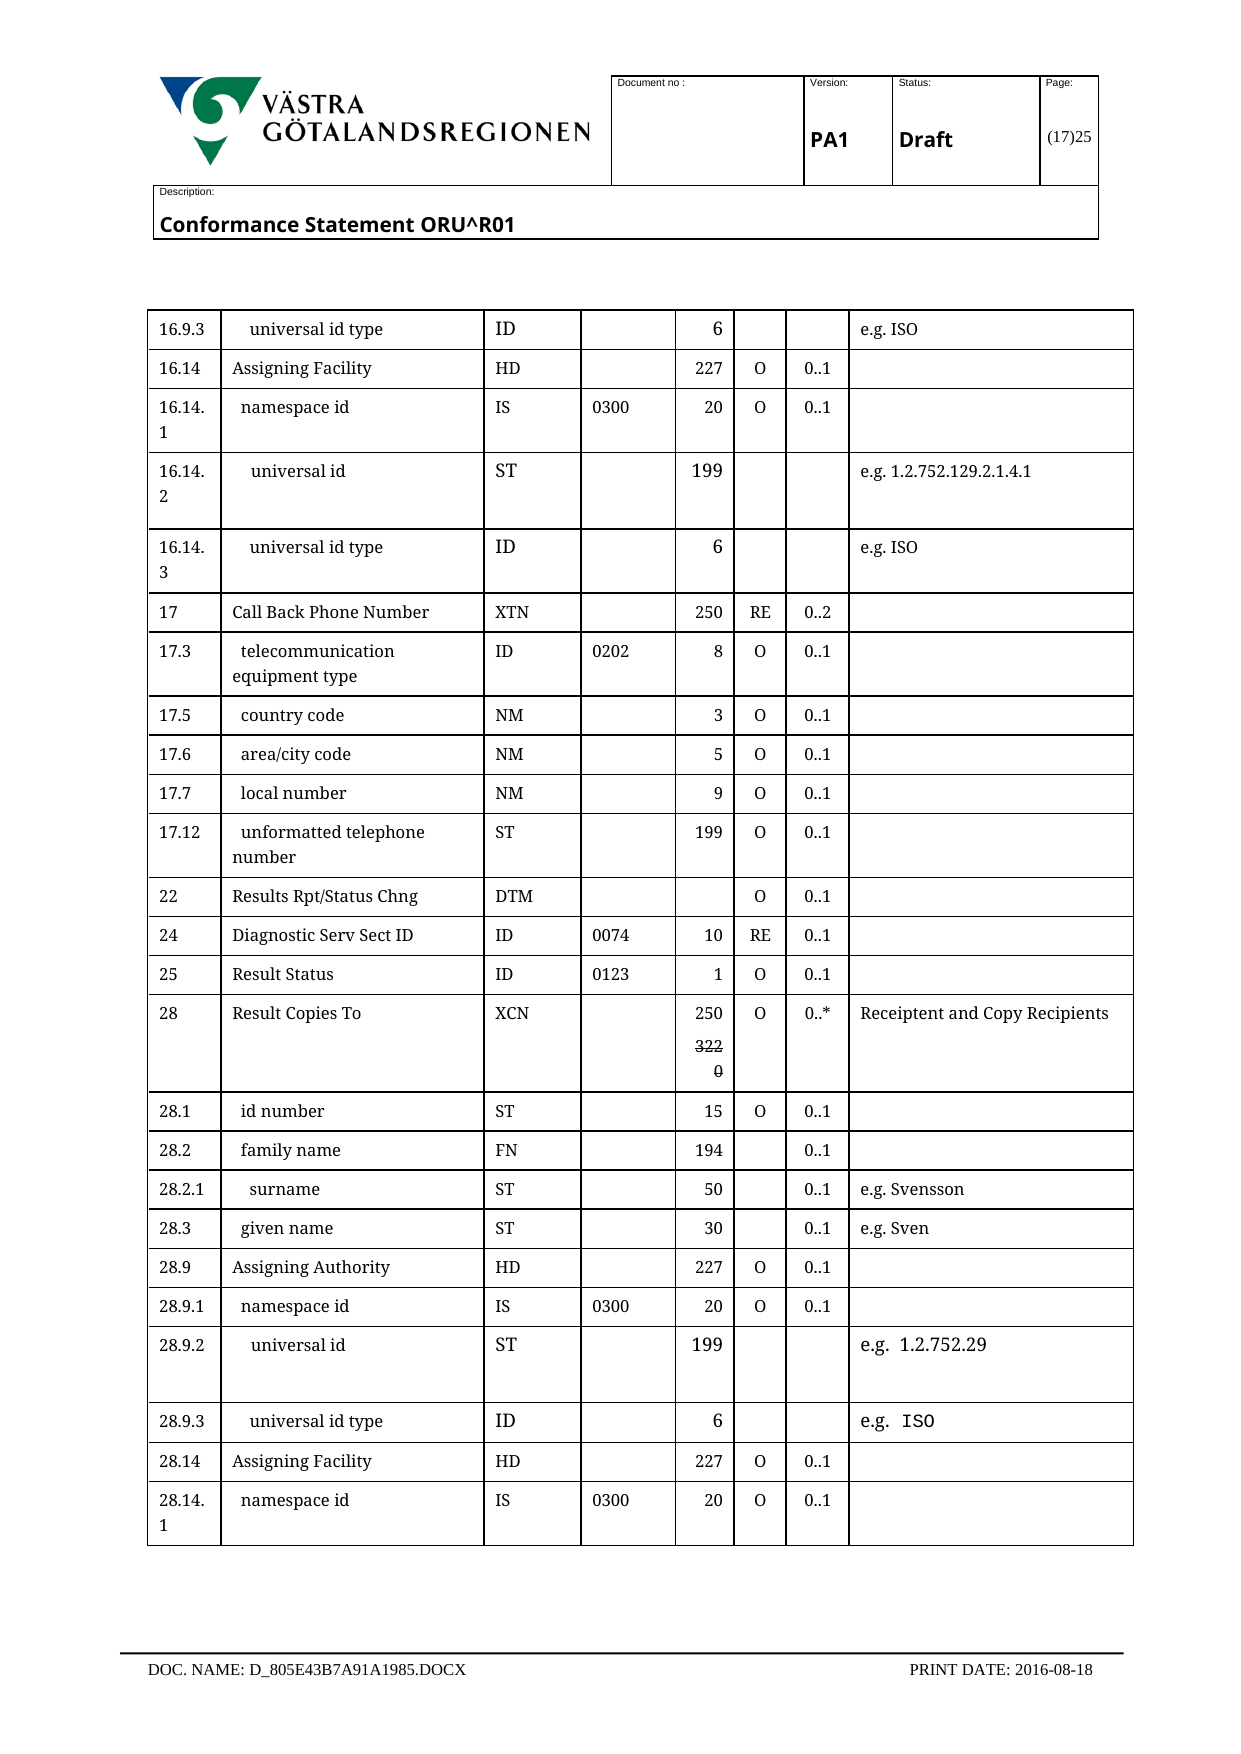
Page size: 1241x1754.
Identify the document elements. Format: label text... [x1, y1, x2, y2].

table_cell O [735, 995, 785, 1091]
table_cell ST [485, 1093, 580, 1130]
table_cell [582, 1327, 675, 1402]
table_cell [582, 1210, 675, 1247]
table_cell O [735, 1482, 785, 1545]
table_cell surname [222, 1171, 483, 1208]
table_cell ST [485, 1210, 580, 1247]
table_cell 194 [676, 1132, 733, 1169]
table_cell [735, 530, 785, 592]
table_cell [582, 1093, 675, 1130]
table_cell IS [485, 1288, 580, 1326]
table_cell ID [485, 917, 580, 955]
table_cell XTN [485, 594, 580, 631]
table_cell family name [222, 1132, 483, 1169]
table_cell 1 [676, 956, 733, 994]
table_cell 28.14 [148, 1443, 220, 1481]
table_cell 0..1 [787, 350, 848, 388]
table_cell NM [485, 736, 580, 773]
table_cell [582, 530, 675, 592]
table_cell O [735, 389, 785, 452]
table_cell 0..1 [787, 1093, 848, 1130]
table_cell 16.14.2 [148, 453, 220, 528]
table_cell Receiptent and Copy Recipients [850, 995, 1133, 1091]
table_cell 0..* [787, 995, 848, 1091]
table_cell 9 [676, 775, 733, 812]
table_cell 20 [676, 1288, 733, 1326]
table_cell [787, 311, 848, 349]
table_cell namespace id [222, 389, 483, 452]
table_cell [735, 311, 785, 349]
table_cell 0..2 [787, 594, 848, 631]
table_cell [735, 1403, 785, 1442]
table_cell 0..1 [787, 1171, 848, 1208]
table_cell Diagnostic Serv Sect ID [222, 917, 483, 955]
table_cell [582, 1132, 675, 1169]
table_cell RE [735, 594, 785, 631]
table_cell 227 [676, 350, 733, 388]
table_cell e.g. ISO [850, 530, 1133, 592]
table_cell universal id type [222, 311, 483, 349]
table_cell O [735, 878, 785, 916]
table_cell ID [485, 1403, 580, 1442]
table_cell [582, 594, 675, 631]
table_cell [582, 736, 675, 773]
table_cell 20 [676, 389, 733, 452]
table_cell 17 [148, 593, 220, 631]
table_cell 20 [676, 1482, 733, 1545]
table_cell [850, 594, 1133, 631]
table_cell 17.7 [148, 775, 220, 812]
table_cell [850, 1443, 1133, 1481]
table_cell ID [485, 530, 580, 592]
table_cell O [735, 1288, 785, 1326]
table_cell ID [485, 311, 580, 349]
table_cell 10 [676, 917, 733, 955]
table_cell [735, 1327, 785, 1402]
table_cell 5 [676, 736, 733, 773]
table_cell 16.9.3 [148, 311, 220, 349]
table_cell HD [485, 1443, 580, 1481]
table_cell 28.9 [148, 1249, 220, 1286]
table_cell [582, 1403, 675, 1442]
table_cell 0300 [582, 1482, 675, 1545]
table_cell ID [485, 956, 580, 994]
table_cell telecommunication equipment type [222, 633, 483, 695]
table_cell 0..1 [787, 697, 848, 734]
table_cell ID [485, 633, 580, 695]
table_cell 22 [148, 878, 220, 916]
table_cell Assigning Authority [222, 1249, 483, 1286]
table_cell 28 [148, 995, 220, 1091]
table_cell FN [485, 1132, 580, 1169]
table_cell 16.14.1 [148, 389, 220, 452]
table_cell 0..1 [787, 814, 848, 877]
table_cell [850, 633, 1133, 695]
table_cell [735, 1132, 785, 1169]
table_cell [735, 1210, 785, 1247]
table_cell [850, 1093, 1133, 1130]
table_cell [787, 1403, 848, 1442]
table_cell 28.2 [148, 1131, 220, 1169]
table_cell [582, 350, 675, 388]
table_cell e.g. 1.2.752.29 [850, 1327, 1133, 1402]
table_cell [582, 311, 675, 349]
table_cell 0300 [582, 1288, 675, 1326]
table_cell 28.1 [148, 1092, 220, 1130]
table_cell ST [485, 1171, 580, 1208]
table_cell e.g. ISO [850, 311, 1133, 349]
table_cell 15 [676, 1093, 733, 1130]
table_cell Result Status [222, 956, 483, 994]
table_cell O [735, 775, 785, 812]
table_cell 0..1 [787, 1443, 848, 1481]
table_cell e.g. Sven [850, 1210, 1133, 1247]
table_cell universal id type [222, 530, 483, 592]
table_cell 0..1 [787, 917, 848, 955]
table_cell [850, 956, 1133, 994]
table_cell [582, 1171, 675, 1208]
table_cell O [735, 736, 785, 773]
table_cell 24 [148, 917, 220, 955]
table_cell Assigning Facility [222, 1443, 483, 1481]
table_cell RE [735, 917, 785, 955]
table_cell [850, 1288, 1133, 1326]
table_cell 0..1 [787, 1482, 848, 1545]
table_cell country code [222, 697, 483, 734]
table_cell id number [222, 1093, 483, 1130]
table_cell 6 [676, 1403, 733, 1442]
table_cell namespace id [222, 1288, 483, 1326]
table_cell ST [485, 814, 580, 877]
table_cell 16.14 [148, 350, 220, 388]
table_cell O [735, 697, 785, 734]
table_cell Call Back Phone Number [222, 594, 483, 631]
table_cell 28.9.2 [148, 1327, 220, 1402]
table_cell HD [485, 1249, 580, 1286]
table_cell [850, 775, 1133, 812]
table_cell 0..1 [787, 389, 848, 452]
table_cell 199 [676, 453, 733, 528]
table_cell Result Copies To [222, 995, 483, 1091]
table_cell [582, 878, 675, 916]
table_cell O [735, 1093, 785, 1130]
table_cell 0..1 [787, 1288, 848, 1326]
table_cell [850, 1132, 1133, 1169]
table_cell ST [485, 453, 580, 528]
table_cell 30 [676, 1210, 733, 1247]
table_cell 199 [676, 814, 733, 877]
table_cell 28.3 [148, 1209, 220, 1247]
table_cell e.g. Svensson [850, 1171, 1133, 1208]
table_cell 28.2.1 [148, 1170, 220, 1208]
table_cell [582, 995, 675, 1091]
table_cell 28.9.1 [148, 1288, 220, 1326]
table_cell XCN [485, 995, 580, 1091]
table_cell [787, 1327, 848, 1402]
table_cell 28.14.1 [148, 1482, 220, 1545]
table_cell 8 [676, 633, 733, 695]
table_cell 17.12 [148, 814, 220, 877]
table_cell area/city code [222, 736, 483, 773]
table_cell ST [485, 1327, 580, 1402]
table_cell O [735, 956, 785, 994]
table_cell NM [485, 697, 580, 734]
table_cell [850, 1482, 1133, 1545]
table_cell 0..1 [787, 1132, 848, 1169]
table_cell 0..1 [787, 878, 848, 916]
table_cell local number [222, 775, 483, 812]
table_cell [850, 878, 1133, 916]
table_cell 17.3 [148, 632, 220, 695]
table_cell universal id [222, 1327, 483, 1402]
table_cell IS [485, 389, 580, 452]
table_cell IS [485, 1482, 580, 1545]
table_cell [676, 878, 733, 916]
table_cell DTM [485, 878, 580, 916]
table_cell 0123 [582, 956, 675, 994]
table_cell O [735, 633, 785, 695]
table_cell 28.9.3 [148, 1403, 220, 1442]
table_cell [735, 1171, 785, 1208]
table_cell 6 [676, 311, 733, 349]
table_cell universal id type [222, 1403, 483, 1442]
table_cell O [735, 814, 785, 877]
table_cell [850, 389, 1133, 452]
table_cell Results Rpt/Status Chng [222, 878, 483, 916]
table_cell [582, 453, 675, 528]
table_cell [850, 350, 1133, 388]
table_cell [735, 453, 785, 528]
table_cell universal id [222, 453, 483, 528]
table_cell unformatted telephone number [222, 814, 483, 877]
table_cell 0..1 [787, 956, 848, 994]
table_cell 199 [676, 1327, 733, 1402]
table_cell given name [222, 1210, 483, 1247]
table_cell 0..1 [787, 736, 848, 773]
table_cell namespace id [222, 1482, 483, 1545]
table_cell [850, 1249, 1133, 1286]
table_cell e.g. 1.2.752.129.2.1.4.1 [850, 453, 1133, 528]
table_cell 17.5 [148, 696, 220, 734]
table_cell 227 [676, 1249, 733, 1286]
table_cell 25 [148, 956, 220, 994]
table_cell [582, 775, 675, 812]
table_cell [850, 814, 1133, 877]
table_cell [582, 697, 675, 734]
table_cell Assigning Facility [222, 350, 483, 388]
table_cell 0300 [582, 389, 675, 452]
table_cell 3 [676, 697, 733, 734]
table_cell 17.6 [148, 735, 220, 773]
table_cell 250 3220 [676, 995, 733, 1091]
table_cell 227 [676, 1443, 733, 1481]
table_cell [582, 1443, 675, 1481]
table_cell HD [485, 350, 580, 388]
table_cell 0..1 [787, 775, 848, 812]
table_cell [787, 530, 848, 592]
table_cell [850, 917, 1133, 955]
picture [159, 76, 590, 166]
table_cell 16.14.3 [148, 529, 220, 592]
table_cell [850, 736, 1133, 773]
table_cell e.g. ISO [850, 1403, 1133, 1442]
table_cell 0..1 [787, 633, 848, 695]
table_cell 0..1 [787, 1210, 848, 1247]
table_cell 0..1 [787, 1249, 848, 1286]
table_cell NM [485, 775, 580, 812]
table_cell [787, 453, 848, 528]
table_cell 0074 [582, 917, 675, 955]
table_cell O [735, 350, 785, 388]
table_cell 50 [676, 1171, 733, 1208]
table_cell 6 [676, 530, 733, 592]
table_cell 0202 [582, 633, 675, 695]
table_cell 250 [676, 594, 733, 631]
table_cell [850, 697, 1133, 734]
table_cell [582, 1249, 675, 1286]
table_cell O [735, 1249, 785, 1286]
table_cell O [735, 1443, 785, 1481]
table_cell [582, 814, 675, 877]
